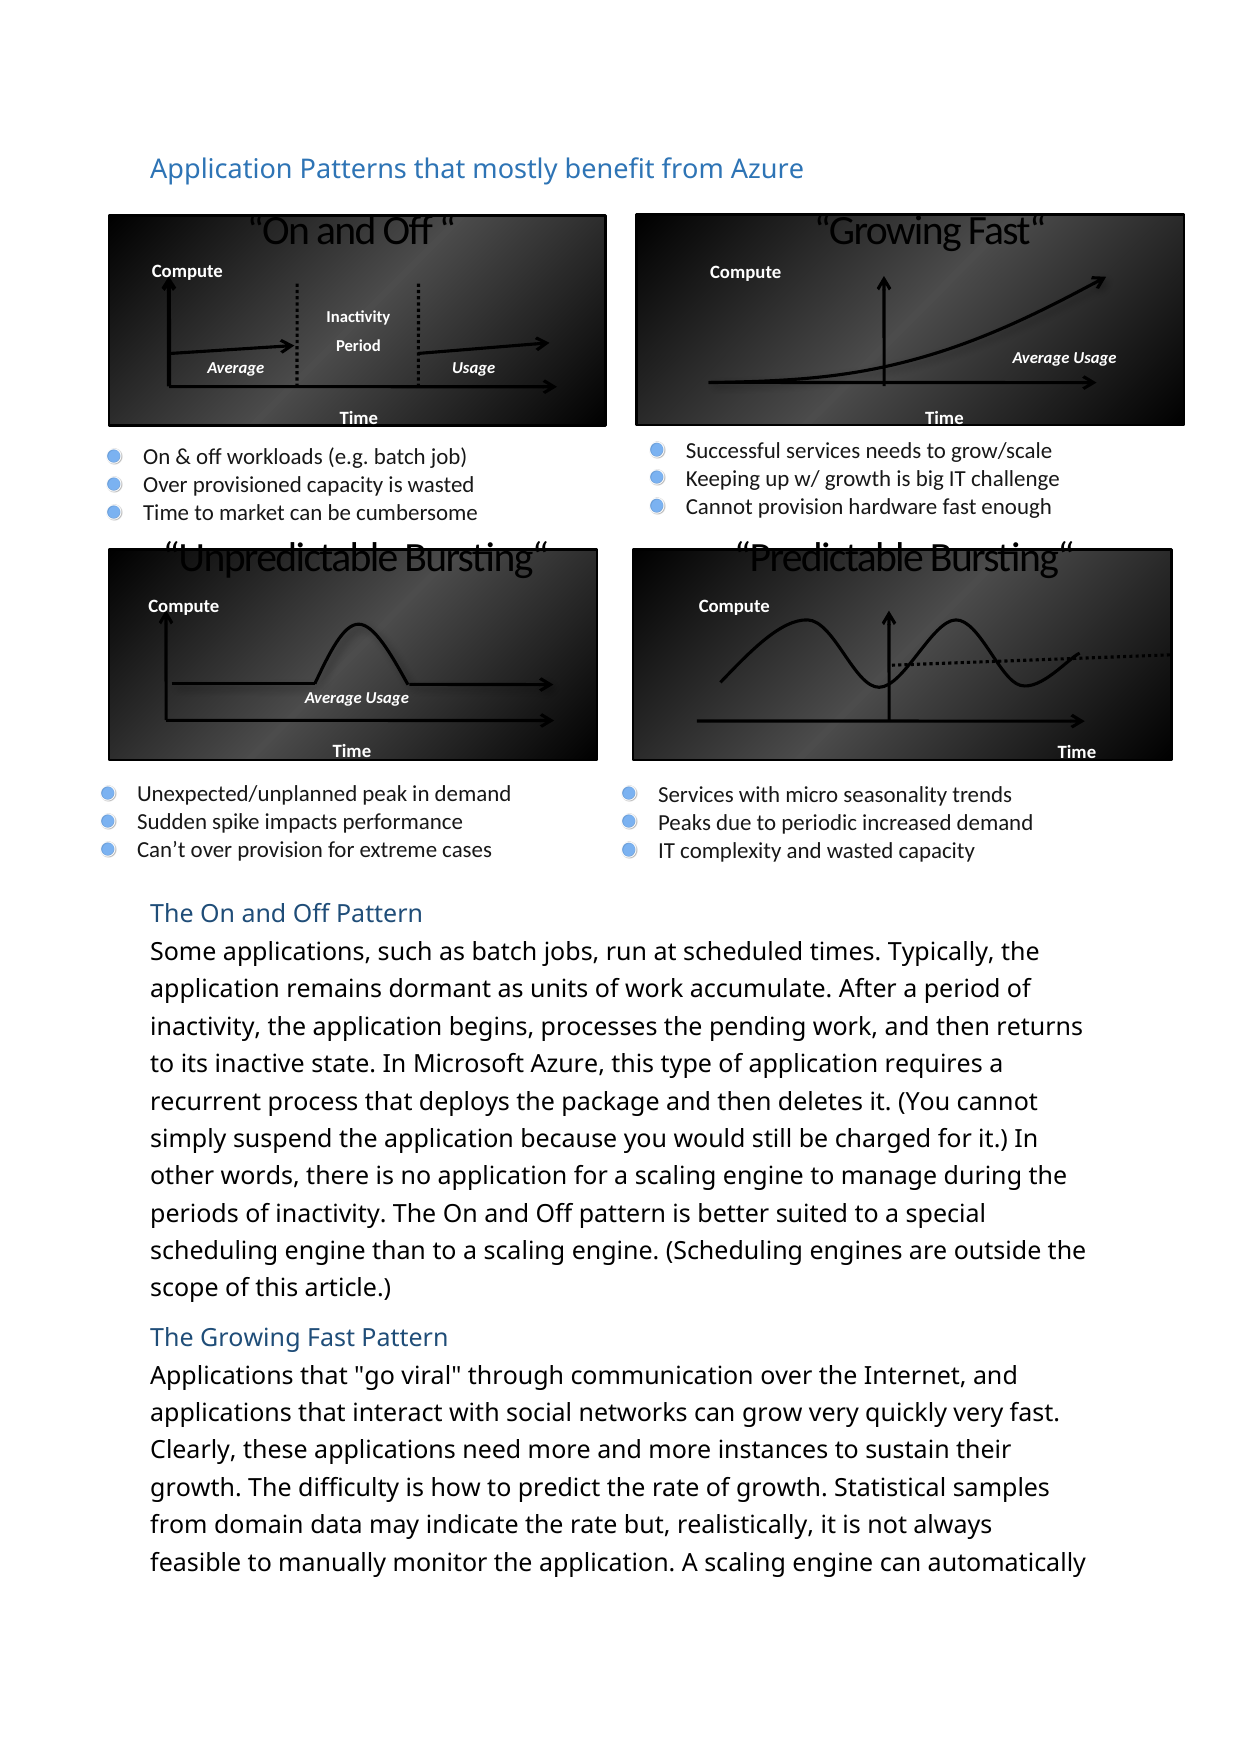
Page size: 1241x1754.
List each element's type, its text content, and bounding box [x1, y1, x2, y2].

picture [649, 497, 666, 515]
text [150, 1357, 1090, 1578]
picture [106, 504, 123, 521]
text Some applications, such as batch jobs, run at scheduled times. Typically, the application remains dormant as units of work accumulate. After a period of inactivity, the application begins, processes the pending work, and then returns to its inactive state. In Microsoft Azure, this type of application requires a recurrent process that deploys the package and then deletes it. (You cannot simply suspend the application because you would still be charged for it.) In other words, there is no application for a scaling engine to manage during the periods of inactivity. The On and Off pattern is better suited to a special scheduling engine than to a scaling engine. (Scheduling engines are outside the scope of this article.) [150, 933, 1090, 1304]
picture [649, 469, 666, 486]
subtitle Application Patterns that mostly benefit from Azure [150, 150, 1090, 187]
picture [100, 813, 117, 830]
picture [621, 785, 638, 802]
picture [100, 841, 117, 858]
picture [106, 448, 123, 465]
picture [621, 813, 638, 830]
picture [649, 441, 666, 459]
picture [100, 785, 117, 802]
picture [106, 476, 123, 493]
subtitle The Growing Fast Pattern [150, 1320, 1090, 1354]
subtitle The On and Off Pattern [150, 896, 1090, 930]
picture [621, 841, 638, 859]
